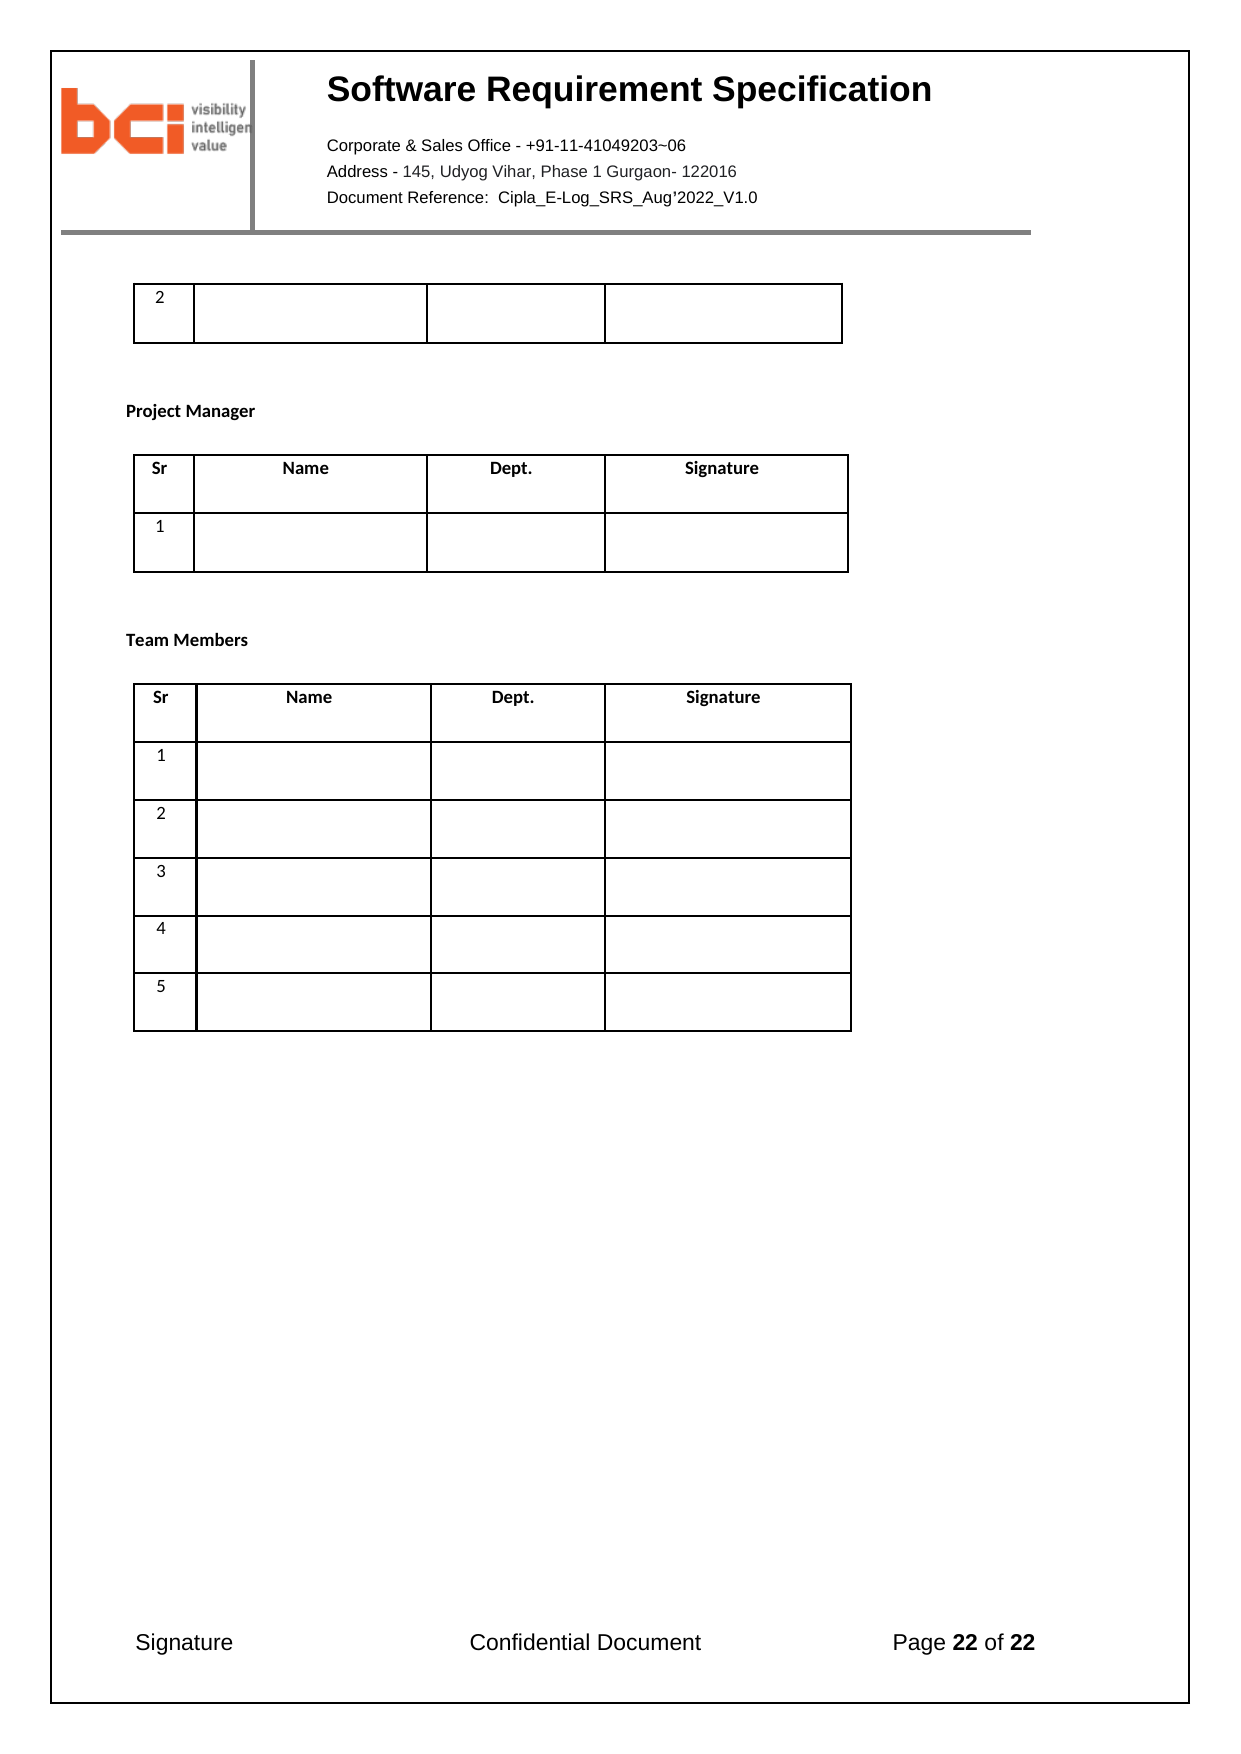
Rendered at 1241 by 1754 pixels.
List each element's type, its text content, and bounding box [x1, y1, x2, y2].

table_header Signature [606, 685, 850, 741]
table_cell [606, 743, 850, 799]
table_cell [198, 743, 430, 799]
table_cell 2 [135, 801, 195, 857]
table_cell [432, 801, 604, 857]
table_cell 2 [135, 285, 193, 342]
table_header Name [195, 456, 426, 512]
table_header Dept. [432, 685, 604, 741]
table_cell 1 [135, 743, 195, 799]
table_cell [432, 859, 604, 914]
table_cell [198, 859, 430, 914]
table_cell [198, 801, 430, 857]
table_cell [195, 514, 426, 571]
table_cell 1 [135, 514, 193, 571]
table_cell [606, 285, 841, 342]
table_cell [198, 917, 430, 972]
table_cell [428, 514, 604, 571]
table_header Dept. [428, 456, 604, 512]
table_header Sr [135, 456, 193, 512]
table_cell [606, 801, 850, 857]
table_header Sr [135, 685, 195, 741]
table_cell 4 [135, 917, 195, 972]
table_cell [432, 917, 604, 972]
table_cell [606, 974, 850, 1030]
table_header Signature [606, 456, 847, 512]
table_cell 5 [135, 974, 195, 1030]
table_cell [606, 917, 850, 972]
table_cell [432, 743, 604, 799]
table_cell [432, 974, 604, 1030]
table_cell [198, 974, 430, 1030]
table_cell [428, 285, 604, 342]
text Project Manager [126, 399, 1105, 422]
table_cell [606, 859, 850, 914]
picture [61, 82, 253, 159]
table_cell 3 [135, 859, 195, 914]
text Team Members [126, 628, 1105, 651]
table_cell [195, 285, 426, 342]
table_header Name [198, 685, 430, 741]
table_cell [606, 514, 847, 571]
